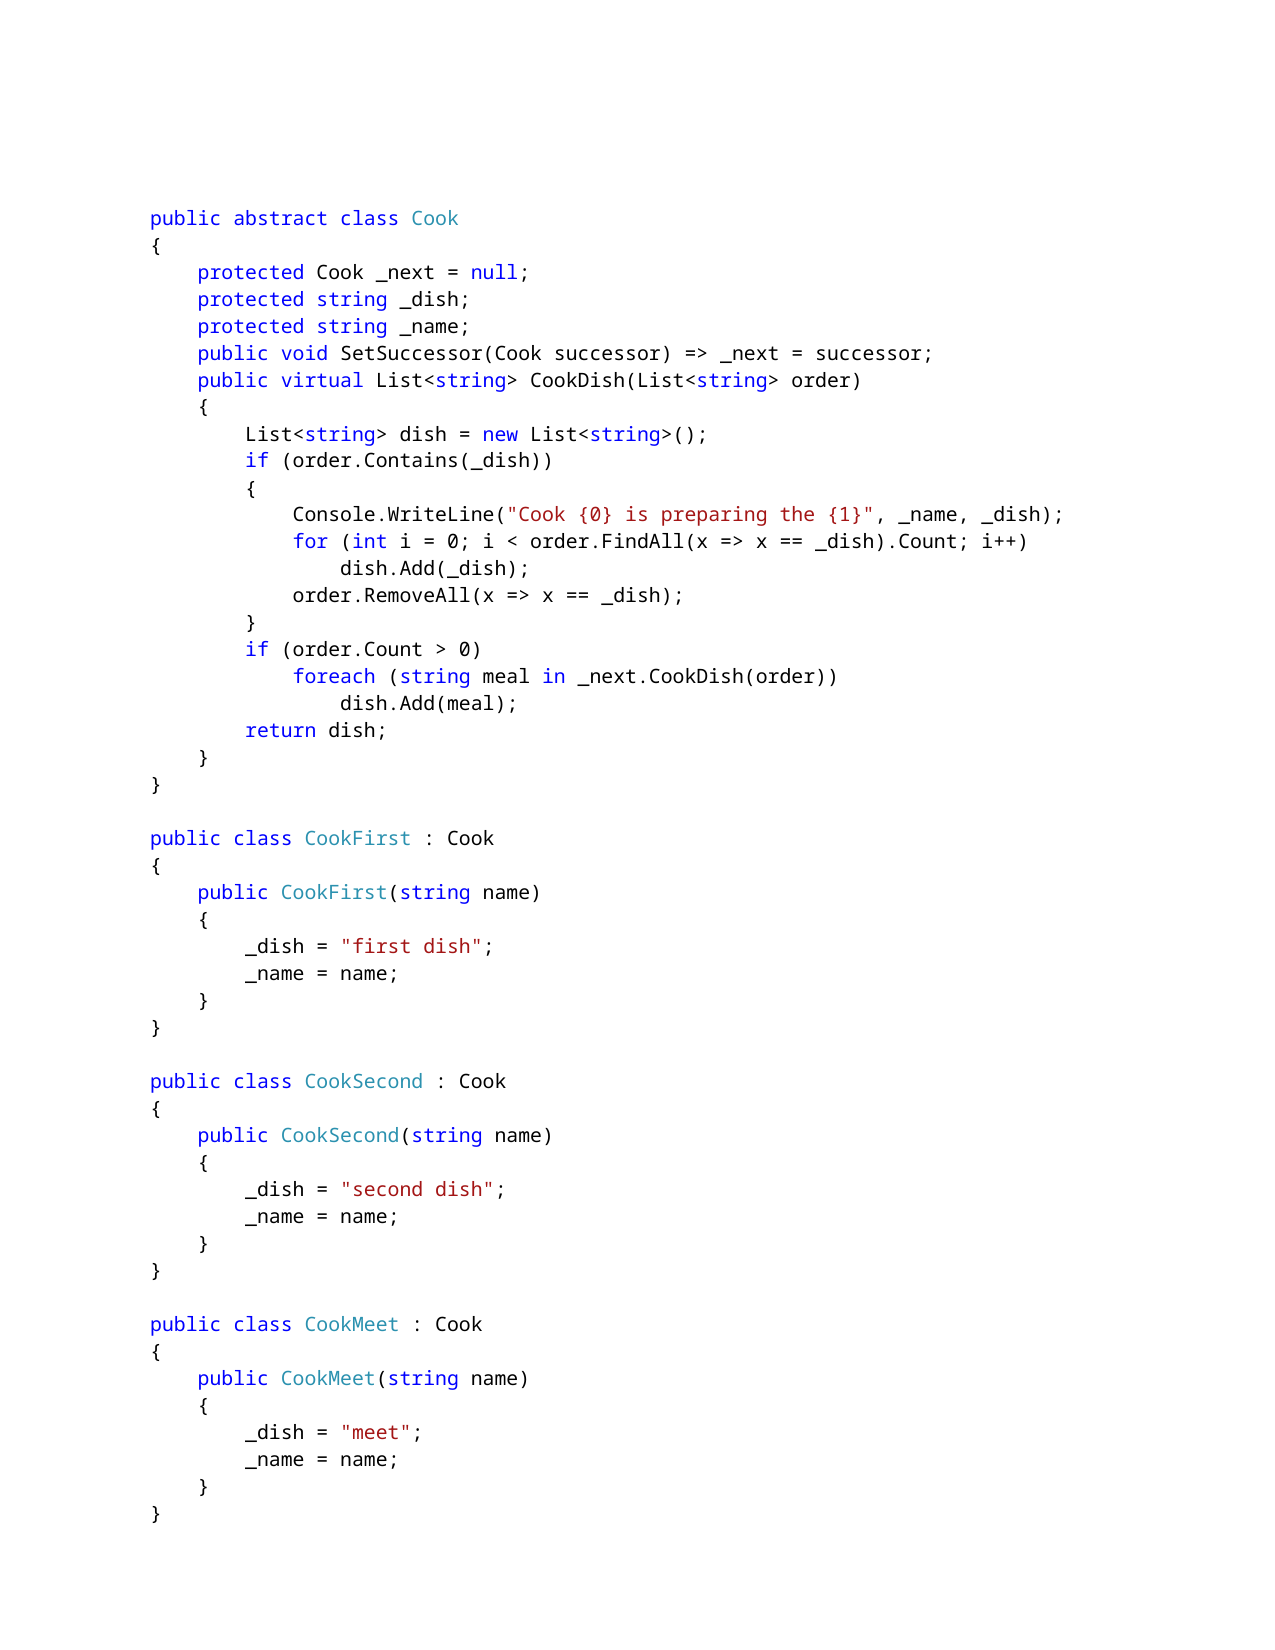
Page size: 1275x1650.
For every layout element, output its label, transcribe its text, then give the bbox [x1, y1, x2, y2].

text public class CookMeet : Cook [150, 1310, 1125, 1337]
text protected string _dish; [150, 285, 1125, 312]
text public class CookFirst : Cook [150, 824, 1125, 851]
text } [150, 1472, 1125, 1499]
text _name = name; [150, 959, 1125, 986]
text _dish = "first dish"; [150, 932, 1125, 959]
text _name = name; [150, 1445, 1125, 1472]
text } [150, 1499, 1125, 1526]
text } [150, 1256, 1125, 1283]
text { [150, 1391, 1125, 1418]
text for (int i = 0; i < order.FindAll(x => x == _dish).Count; i++) [150, 528, 1125, 555]
text _dish = "second dish"; [150, 1175, 1125, 1202]
text { [150, 1337, 1125, 1364]
text return dish; [150, 717, 1125, 743]
text } [150, 986, 1125, 1013]
text public CookMeet(string name) [150, 1364, 1125, 1391]
text } [150, 743, 1125, 771]
text public virtual List<string> CookDish(List<string> order) [150, 366, 1125, 393]
text List<string> dish = new List<string>(); [150, 420, 1125, 447]
text dish.Add(meal); [150, 689, 1125, 717]
text { [150, 1094, 1125, 1121]
text _dish = "meet"; [150, 1418, 1125, 1445]
text } [150, 771, 1125, 797]
text public void SetSuccessor(Cook successor) => _next = successor; [150, 339, 1125, 366]
text } [150, 609, 1125, 636]
text Console.WriteLine("Cook {0} is preparing the {1}", _name, _dish); [150, 501, 1125, 528]
text dish.Add(_dish); [150, 555, 1125, 582]
text foreach (string meal in _next.CookDish(order)) [150, 663, 1125, 689]
text { [150, 393, 1125, 420]
text } [150, 1229, 1125, 1256]
text _name = name; [150, 1202, 1125, 1229]
text { [150, 474, 1125, 501]
text } [150, 1013, 1125, 1040]
text public abstract class Cook [150, 204, 1125, 231]
text { [150, 231, 1125, 258]
text { [150, 905, 1125, 932]
text { [150, 851, 1125, 878]
text public CookFirst(string name) [150, 878, 1125, 905]
text public class CookSecond : Cook [150, 1067, 1125, 1094]
text { [150, 1148, 1125, 1175]
text protected string _name; [150, 312, 1125, 339]
text public CookSecond(string name) [150, 1121, 1125, 1148]
text if (order.Contains(_dish)) [150, 447, 1125, 474]
text protected Cook _next = null; [150, 258, 1125, 285]
text order.RemoveAll(x => x == _dish); [150, 582, 1125, 609]
text if (order.Count > 0) [150, 636, 1125, 663]
